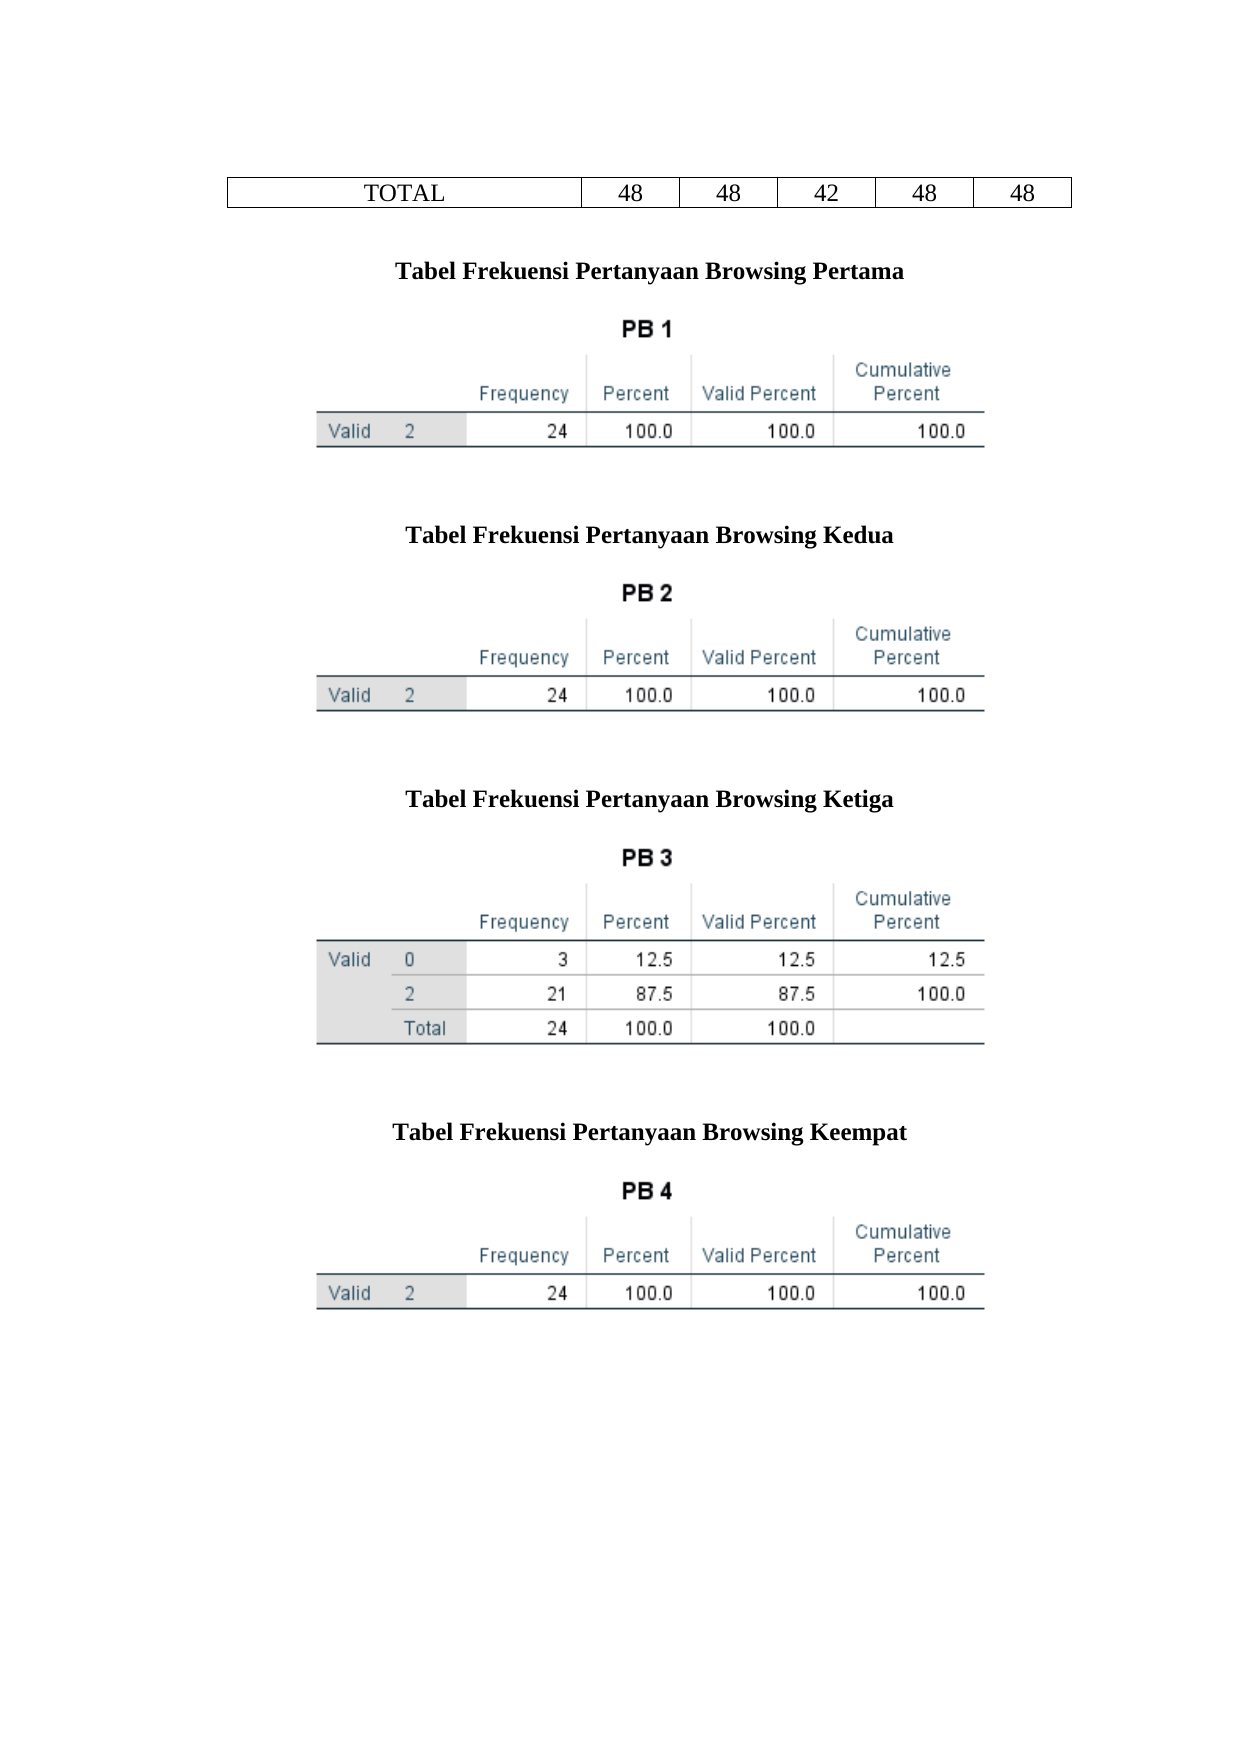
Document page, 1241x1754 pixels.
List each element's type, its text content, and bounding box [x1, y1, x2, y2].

table_cell 48 [582, 178, 679, 207]
picture [309, 303, 991, 454]
text Tabel Frekuensi Pertanyaan Browsing Ketiga [236, 784, 1063, 813]
picture [309, 1165, 991, 1316]
text Tabel Frekuensi Pertanyaan Browsing Pertama [236, 256, 1063, 285]
table_cell 48 [876, 178, 973, 207]
table_cell 48 [680, 178, 777, 207]
text Tabel Frekuensi Pertanyaan Browsing Kedua [236, 520, 1063, 549]
table_cell TOTAL [228, 178, 581, 207]
picture [309, 567, 991, 718]
table_cell 42 [778, 178, 875, 207]
table_cell 48 [974, 178, 1071, 207]
text Tabel Frekuensi Pertanyaan Browsing Keempat [236, 1117, 1063, 1146]
picture [309, 832, 991, 1051]
